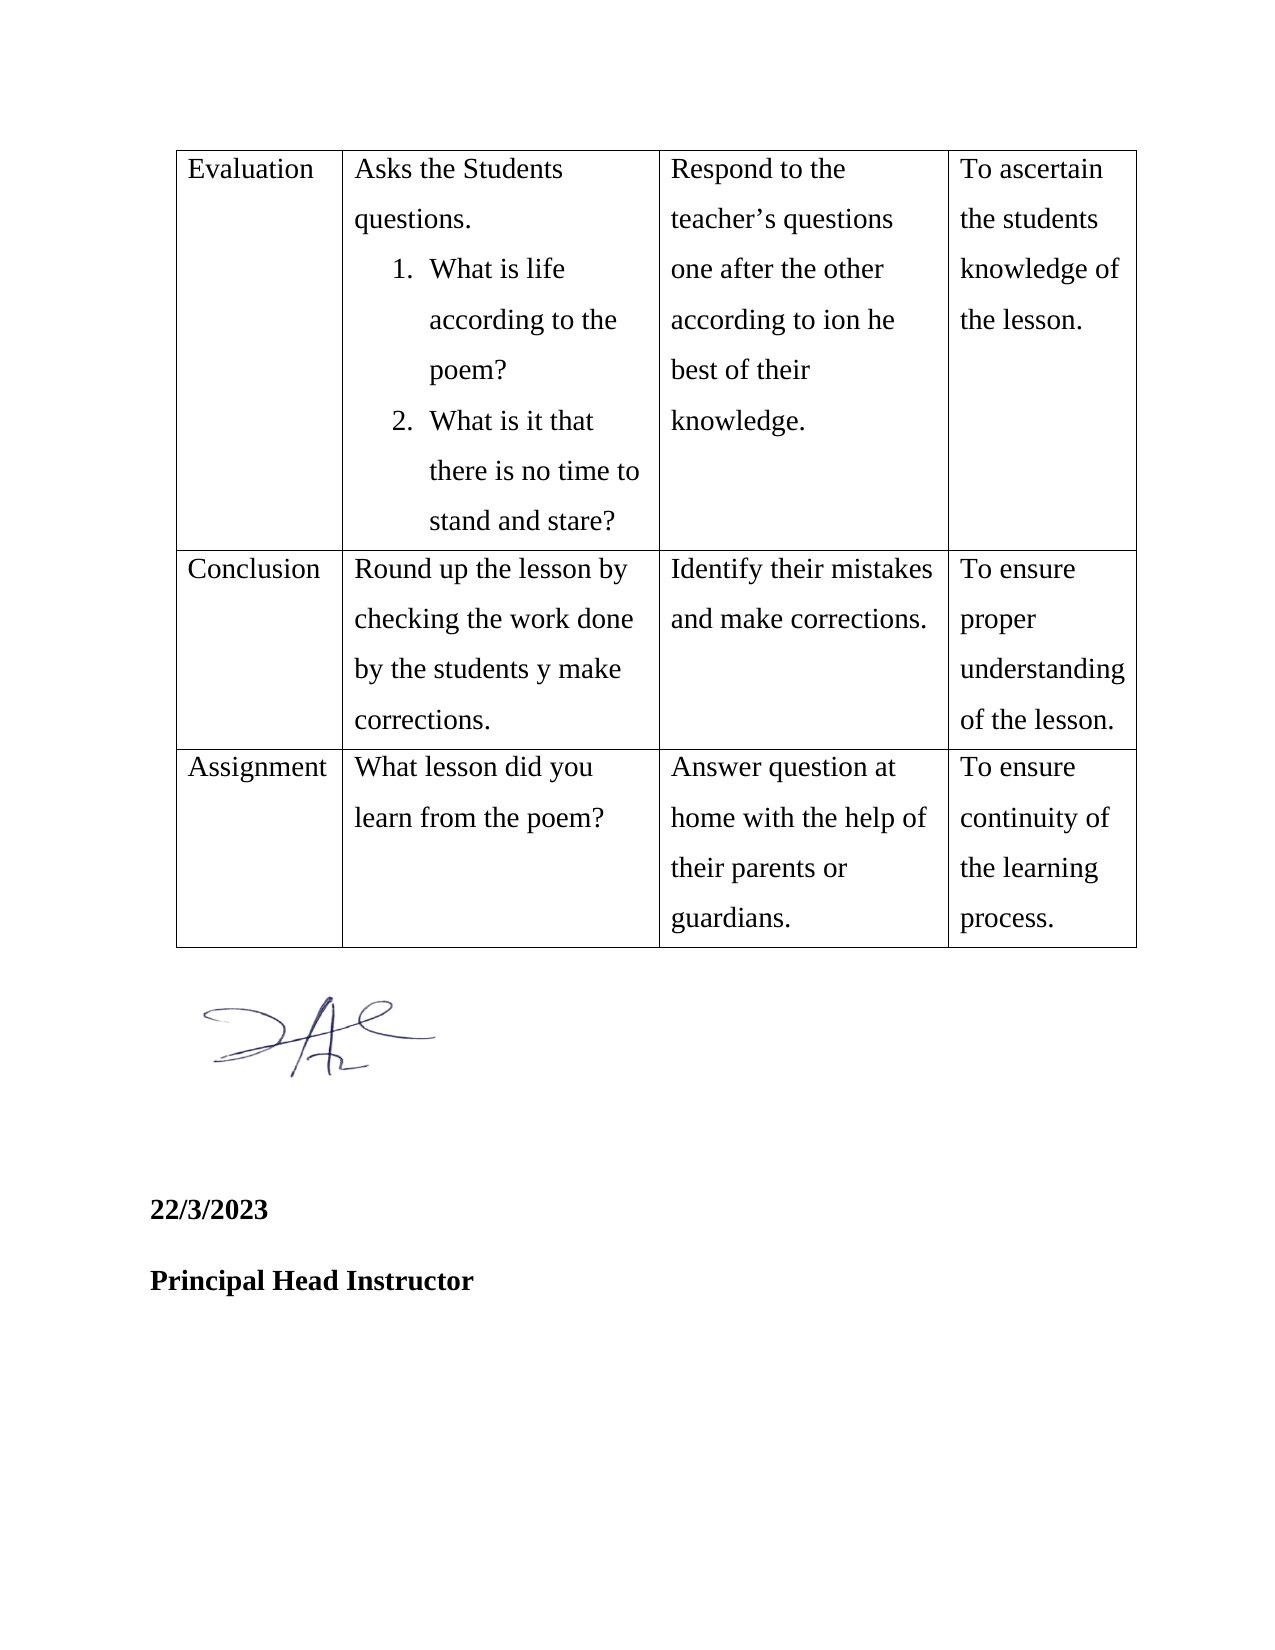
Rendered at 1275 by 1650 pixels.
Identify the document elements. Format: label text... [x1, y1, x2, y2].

text 22/3/2023 [150, 1192, 1125, 1226]
table_cell To ensure continuity of the learning process. [949, 750, 1136, 947]
table_cell To ensure proper understanding of the lesson. [949, 551, 1136, 748]
table_cell To ascertain the students knowledge of the lesson. [949, 151, 1136, 550]
table_cell Asks the Students questions. What is life according to the poem? What is it that there is no time to stand and stare? [343, 151, 659, 550]
table_cell Round up the lesson by checking the work done by the students y make corrections. [343, 551, 659, 748]
table_cell Identify their mistakes and make corrections. [660, 551, 948, 748]
table_cell Conclusion [177, 551, 342, 748]
table_cell Assignment [177, 750, 342, 947]
table_cell Respond to the teacher’s questions one after the other according to ion he best of their knowledge. [660, 151, 948, 550]
table_cell What lesson did you learn from the poem? [343, 750, 659, 947]
picture [150, 948, 481, 1158]
text Principal Head Instructor [150, 1263, 1125, 1297]
table_cell Evaluation [177, 151, 342, 550]
table_cell Answer question at home with the help of their parents or guardians. [660, 750, 948, 947]
